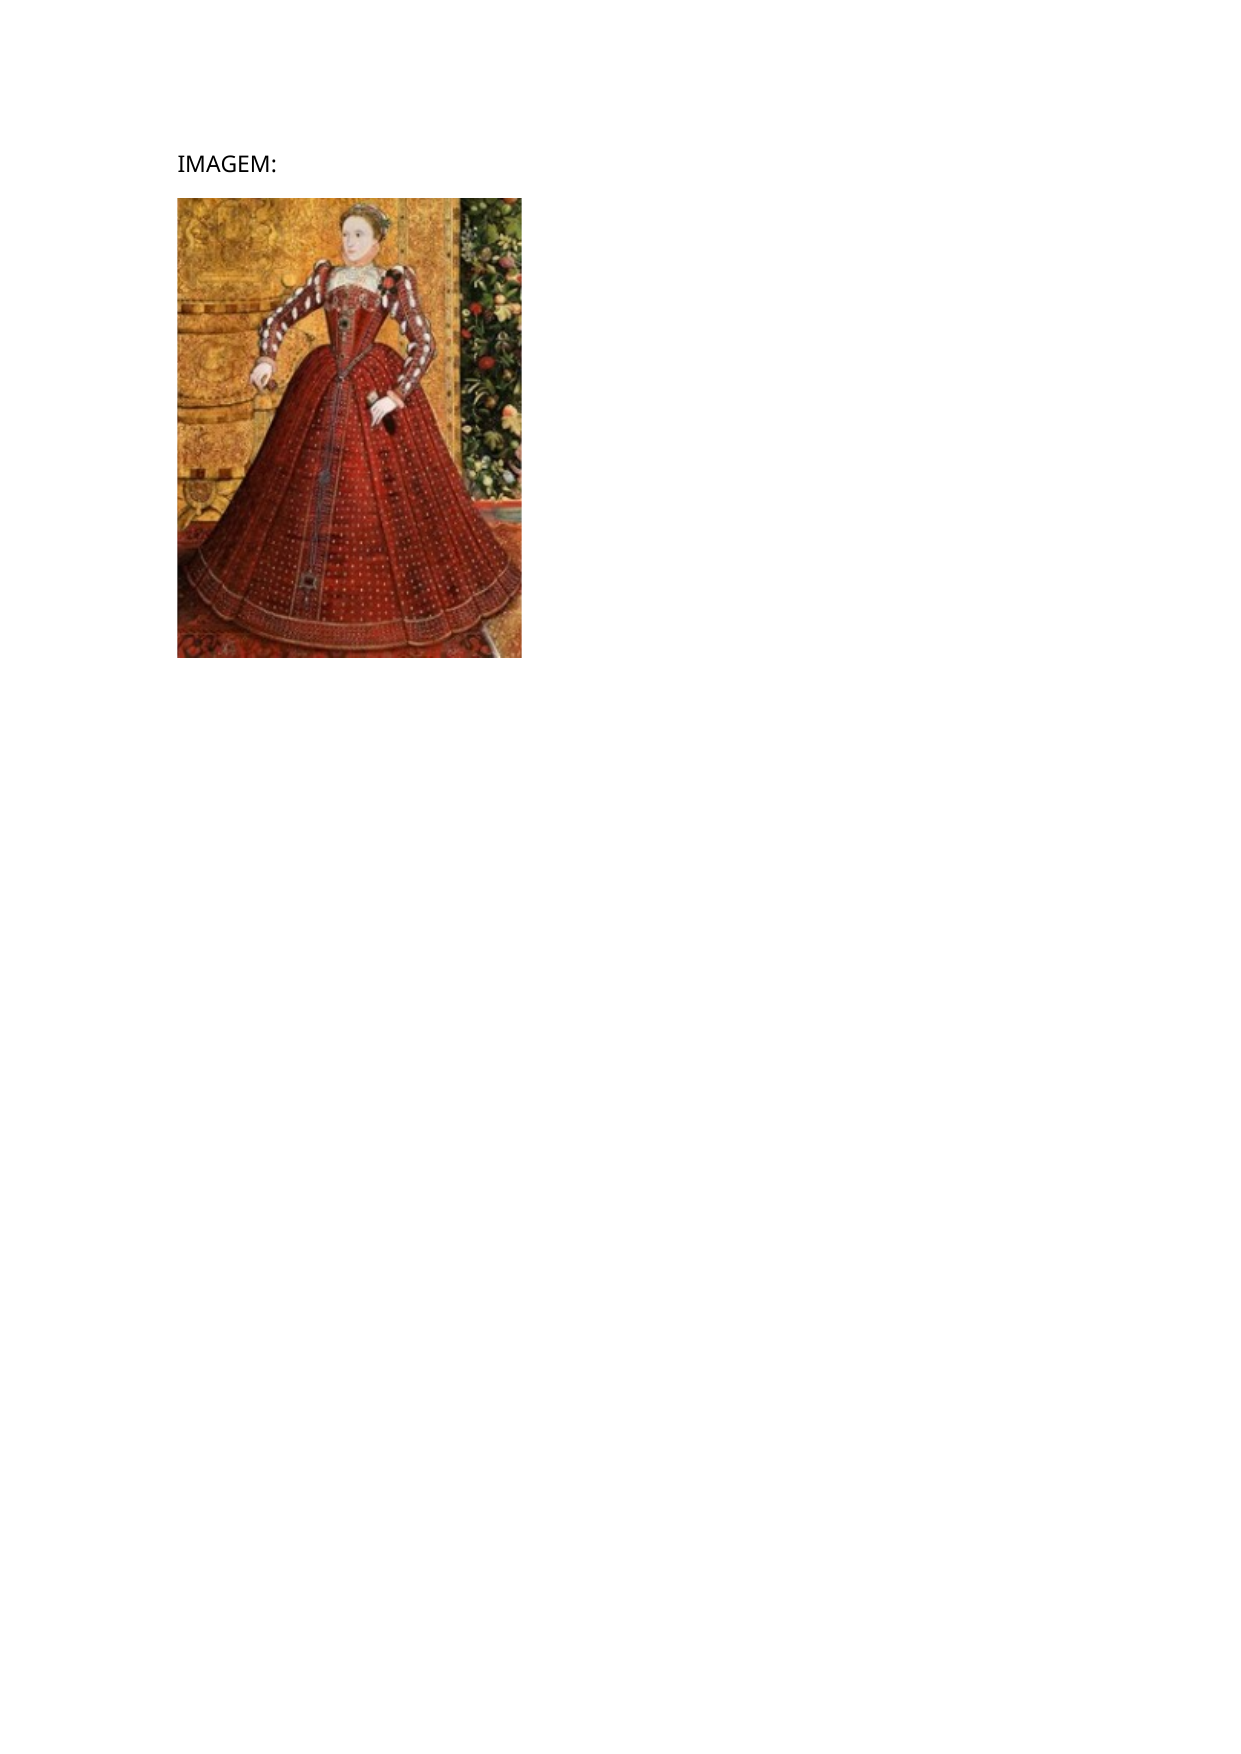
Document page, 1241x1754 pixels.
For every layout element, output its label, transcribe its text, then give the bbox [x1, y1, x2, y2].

text IMAGEM: [177, 148, 1063, 179]
picture [177, 198, 522, 658]
